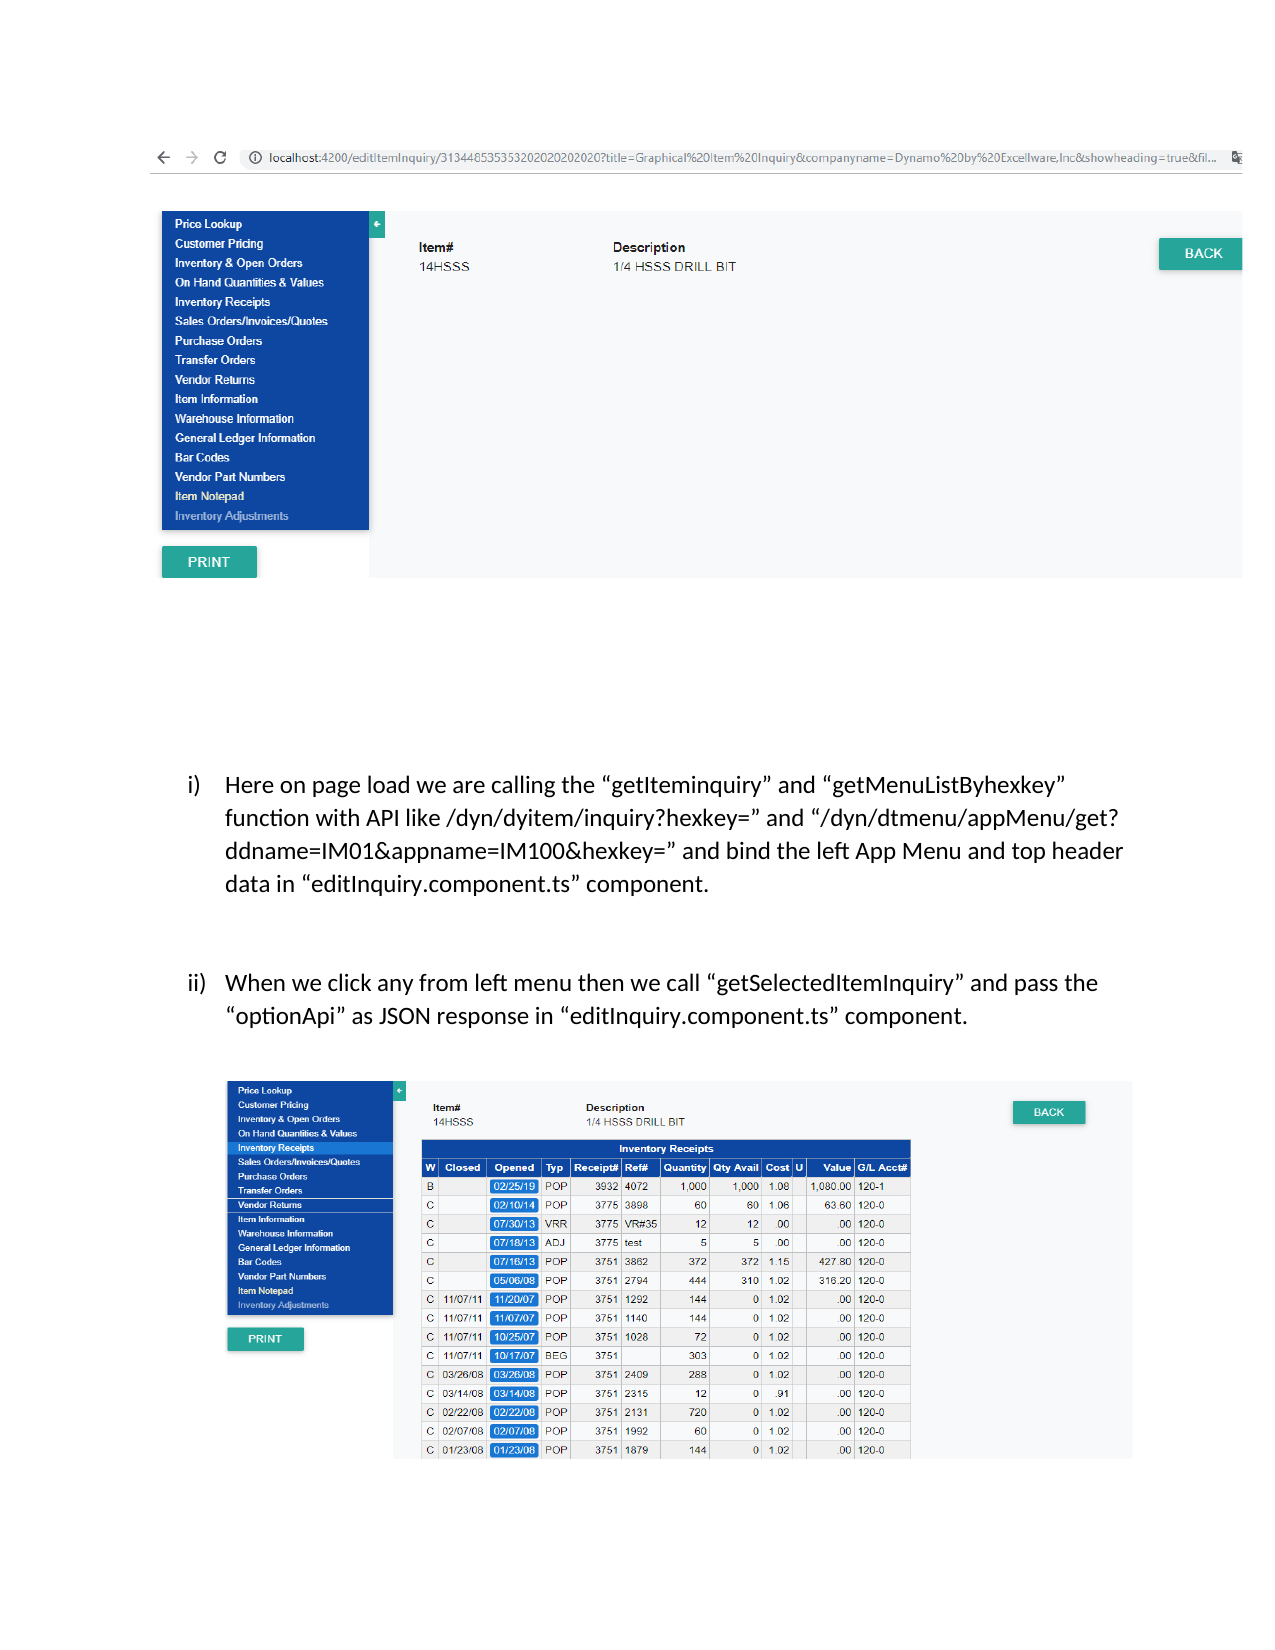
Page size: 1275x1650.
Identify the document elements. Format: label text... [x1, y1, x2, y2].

picture [150, 150, 1243, 652]
picture [225, 1066, 1133, 1459]
list Here on page load we are calling the “getIteminquiry” and “getMenuListByhexkey” function with API like /dyn/dyitem/inquiry?hexkey=” and “/dyn/dtmenu/appMenu/get?ddname=IM01&appname=IM100&hexkey=” and bind the left App Menu and top header data in “editInquiry.component.ts” component. [187, 769, 1125, 899]
list When we click any from left menu then we call “getSelectedItemInquiry” and pass the “optionApi” as JSON response in “editInquiry.component.ts” component. [187, 967, 1125, 1031]
